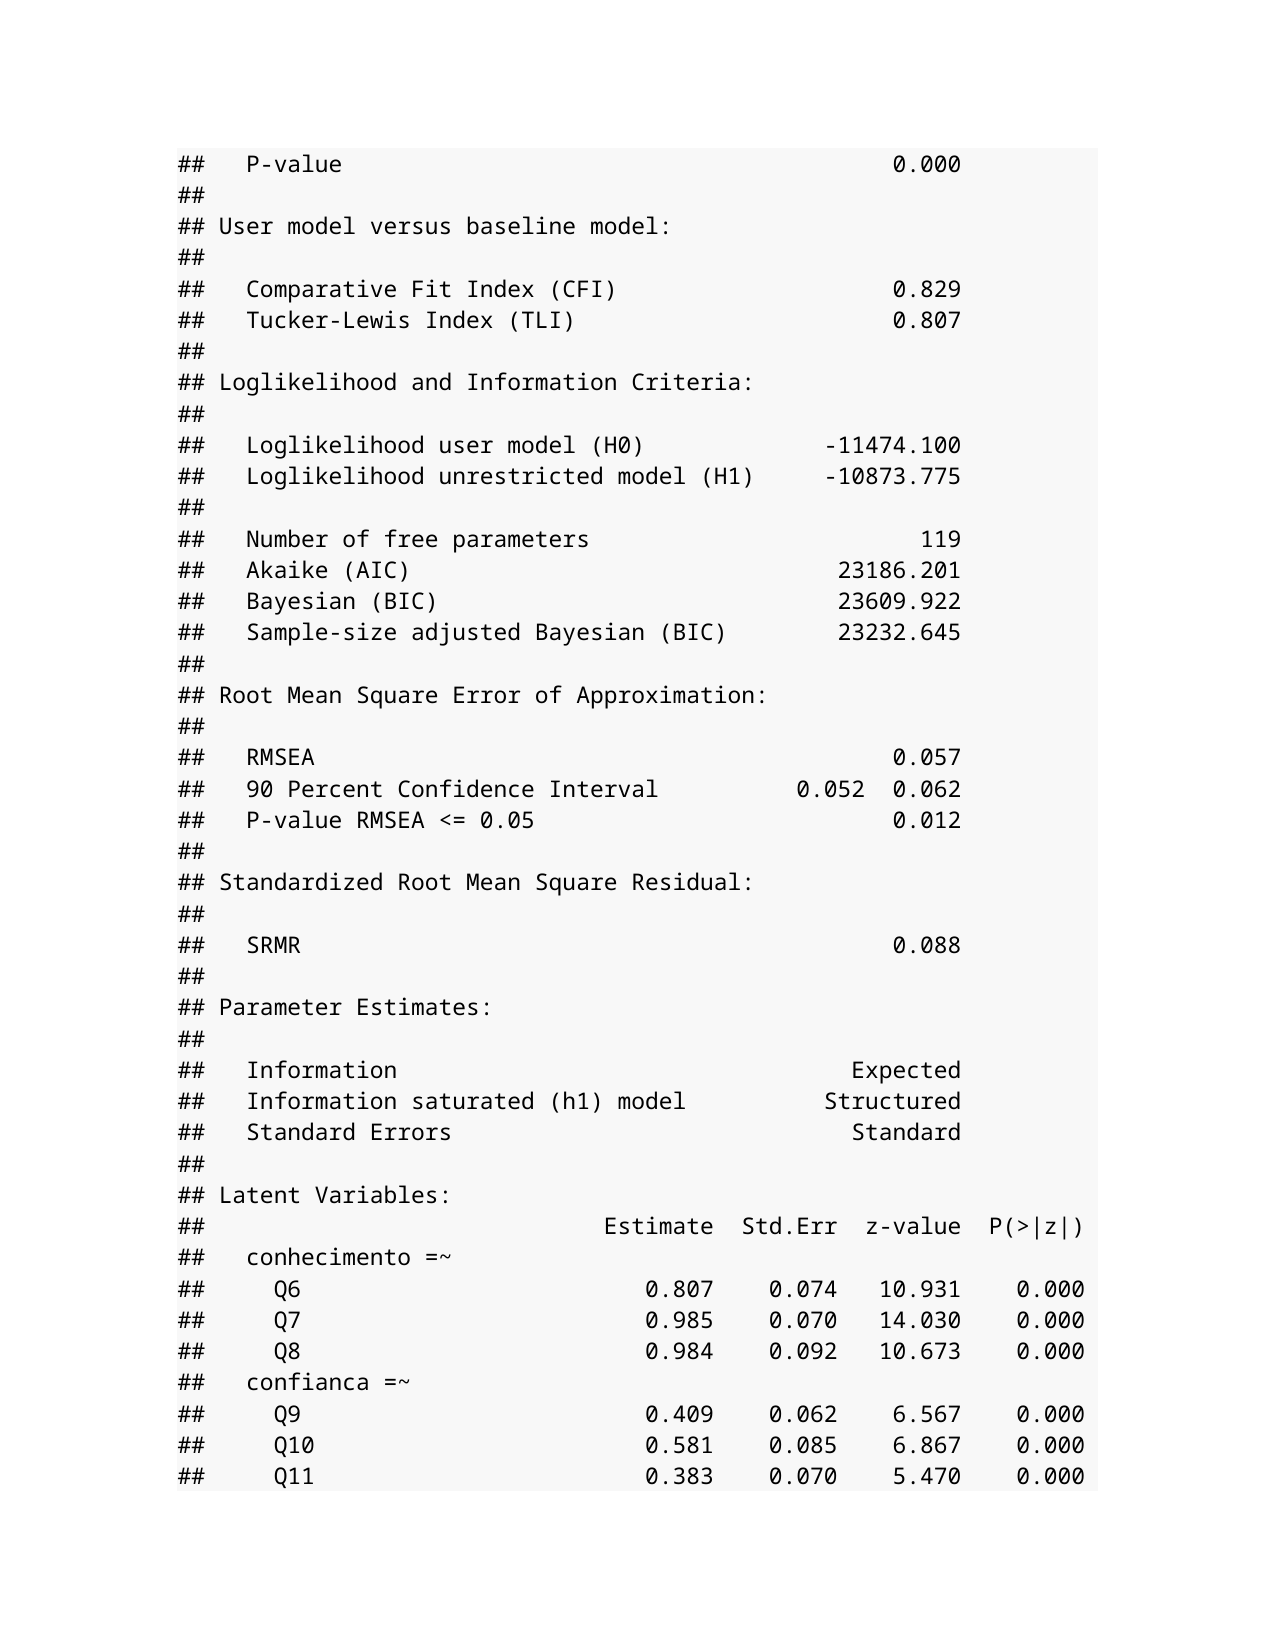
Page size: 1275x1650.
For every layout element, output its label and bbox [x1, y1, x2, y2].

text [177, 148, 1098, 1491]
